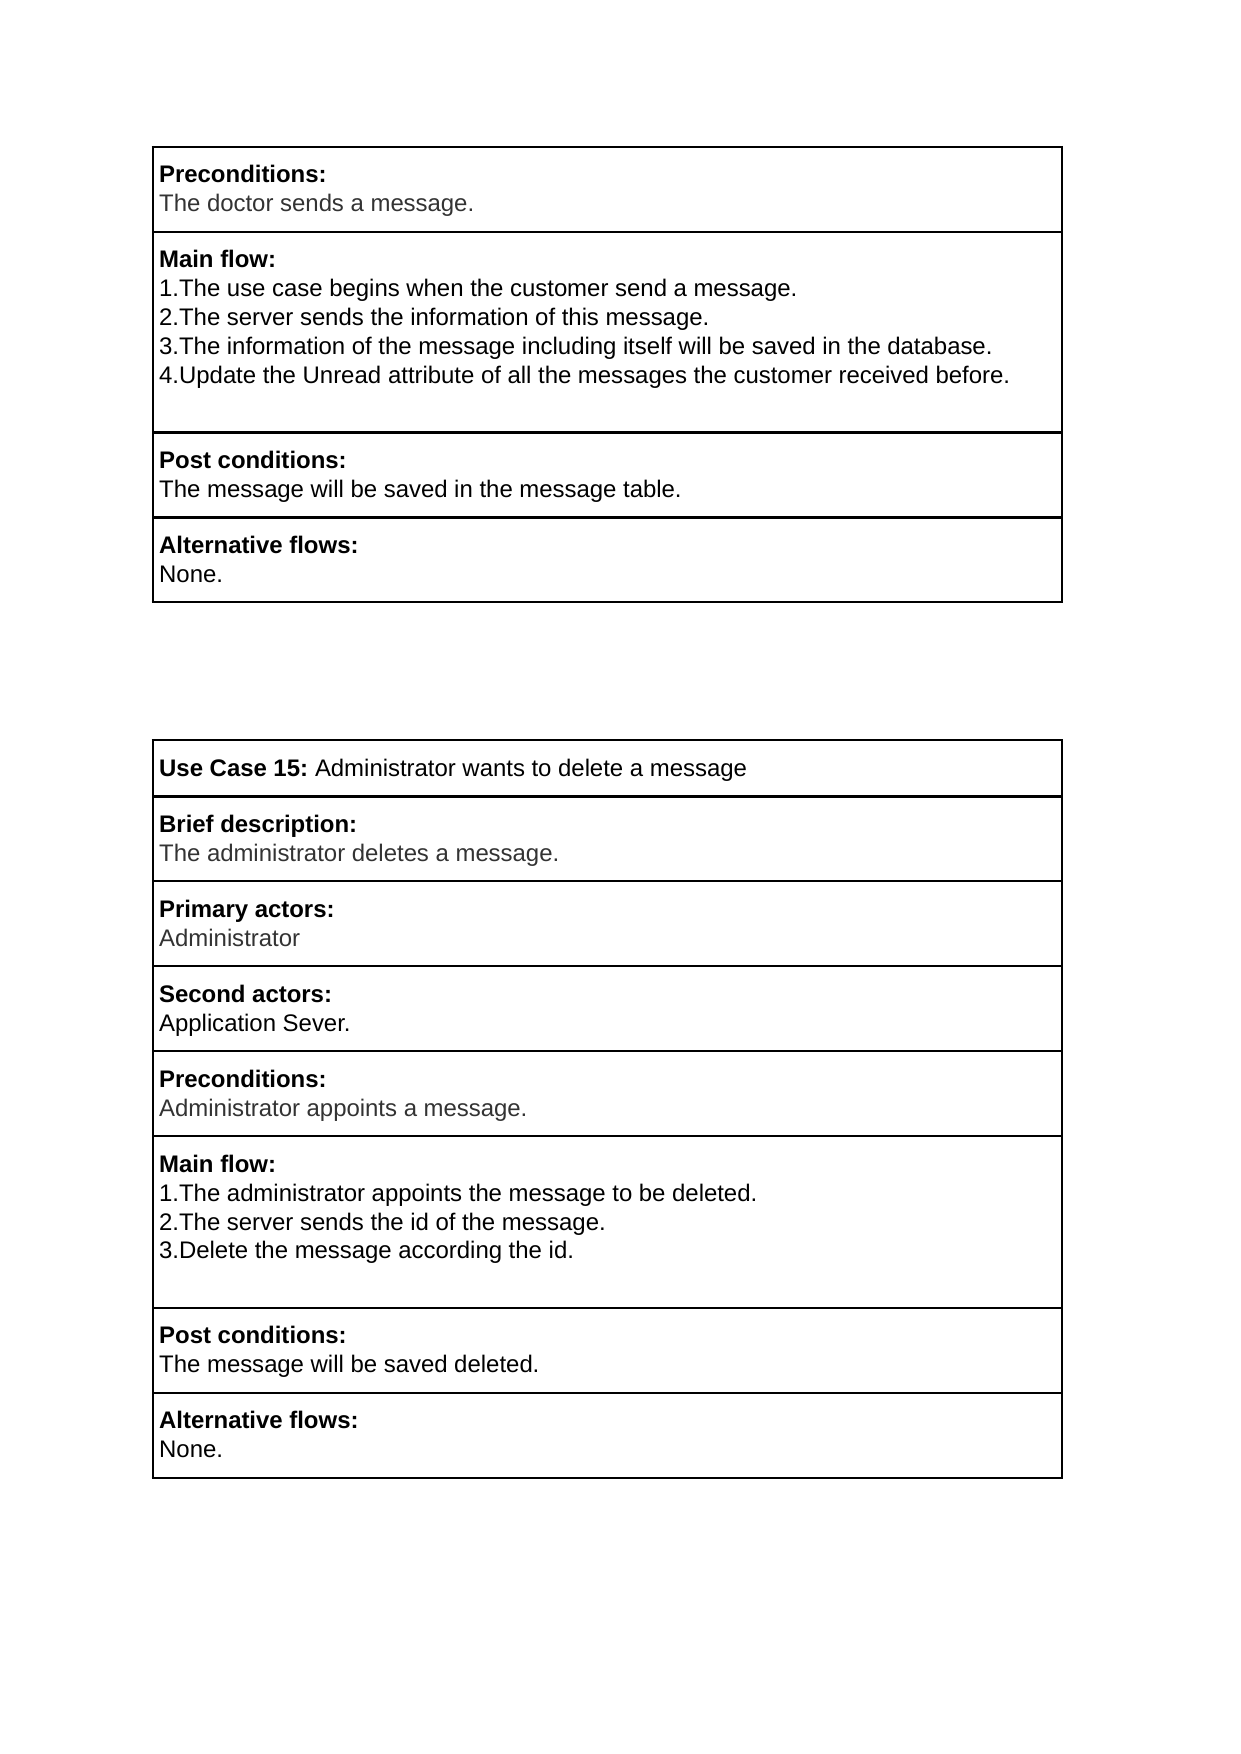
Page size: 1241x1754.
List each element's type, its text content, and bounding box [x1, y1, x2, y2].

table_cell Second actors: Application Sever. [154, 967, 1061, 1050]
table_cell Main flow: 1.The use case begins when the customer send a message. 2.The server sends the information of this message. 3.The information of the message including itself will be saved in the database. 4.Update the Unread attribute of all the messages the customer received before. [154, 233, 1061, 431]
table_cell Preconditions: The doctor sends a message. [154, 148, 1061, 231]
table_cell Primary actors: Administrator [154, 882, 1061, 965]
table_header Use Case 15: Administrator wants to delete a message [154, 741, 1061, 795]
table_cell Main flow: 1.The administrator appoints the message to be deleted. 2.The server sends the id of the message. 3.Delete the message according the id. [154, 1137, 1061, 1307]
table_cell Alternative flows: None. [154, 519, 1061, 601]
table_cell Post conditions: The message will be saved in the message table. [154, 434, 1061, 516]
table_cell Alternative flows: None. [154, 1394, 1061, 1477]
table_cell Post conditions: The message will be saved deleted. [154, 1309, 1061, 1392]
table_cell Brief description: The administrator deletes a message. [154, 798, 1061, 880]
table_cell Preconditions: Administrator appoints a message. [154, 1052, 1061, 1135]
